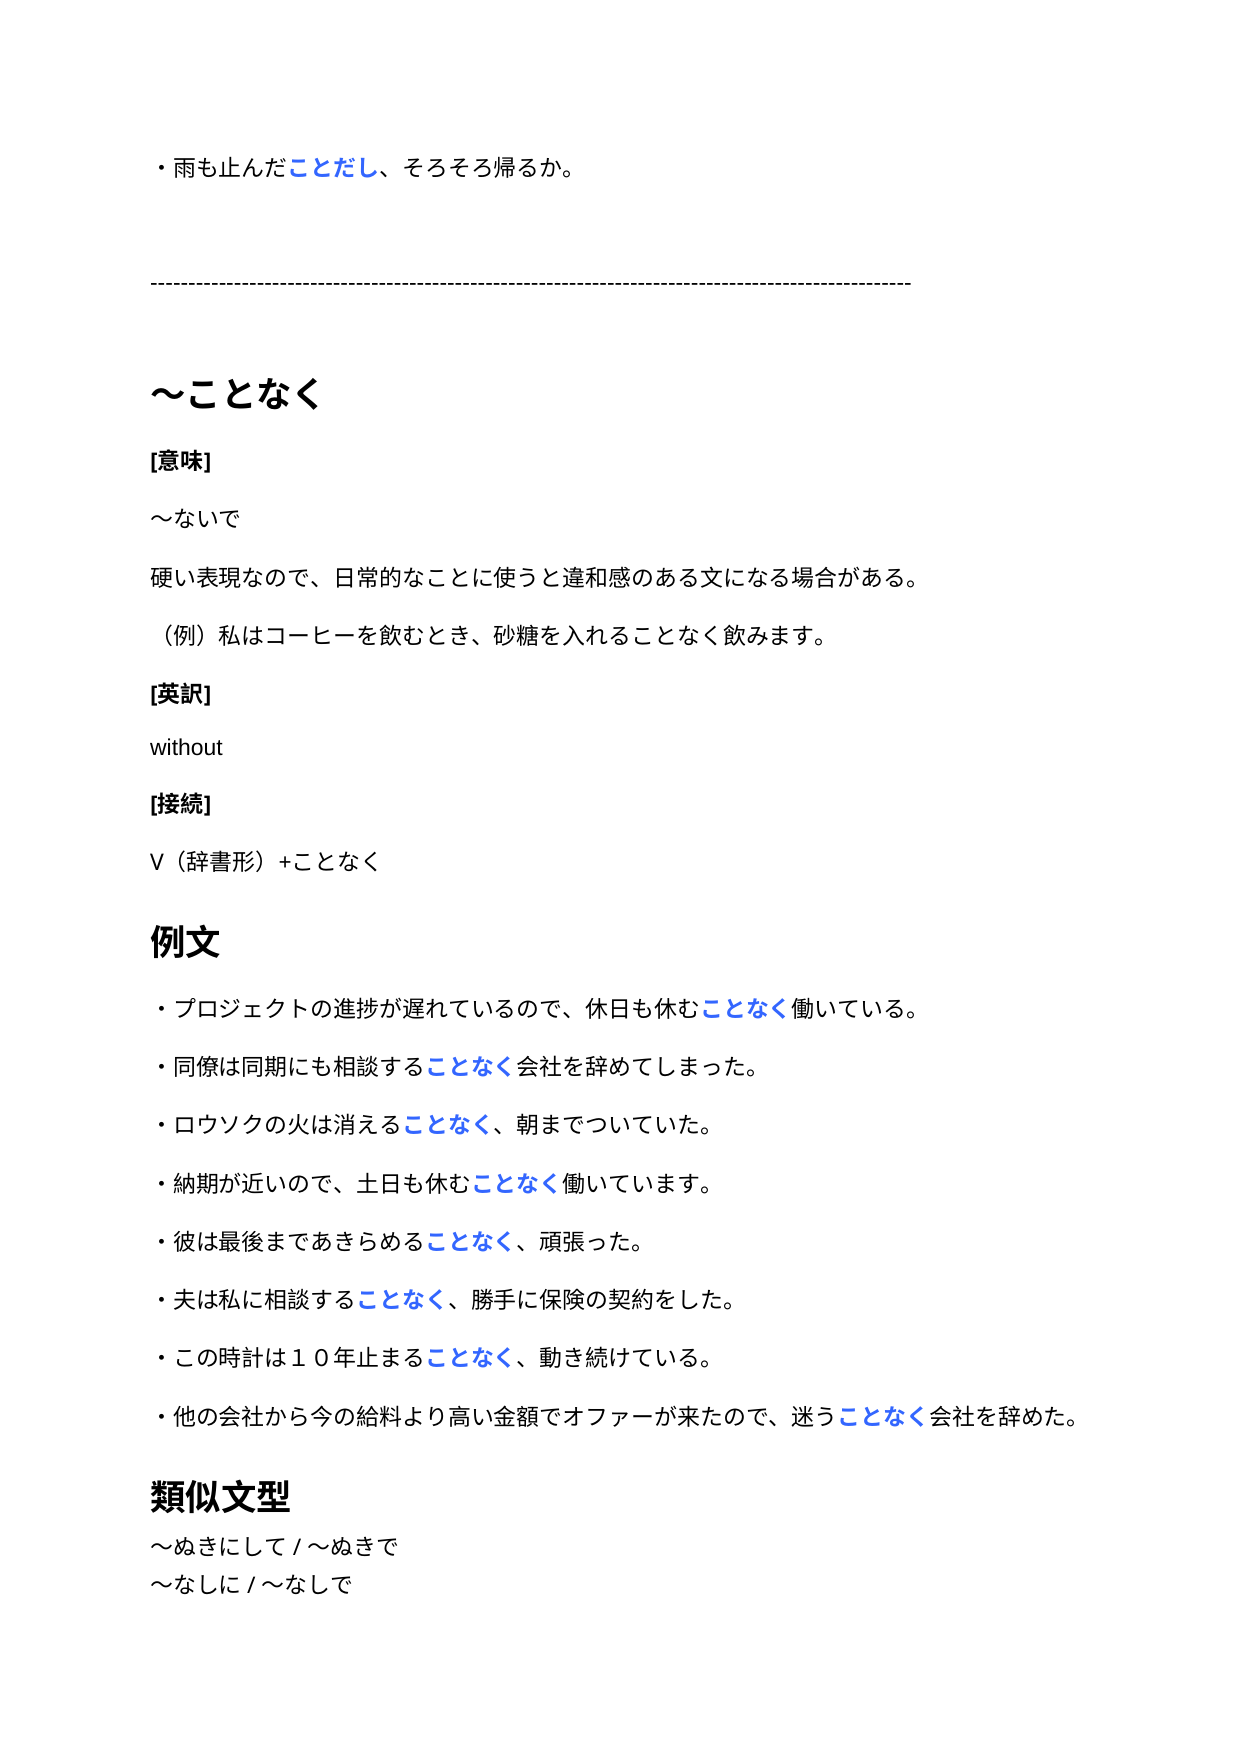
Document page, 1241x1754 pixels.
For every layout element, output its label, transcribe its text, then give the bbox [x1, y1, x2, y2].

subtitle 類似文型 [150, 1469, 1090, 1521]
text ・納期が近いので、土日も休むことなく働いています。 [150, 1166, 1090, 1199]
text 〜なしに / 〜なしで [150, 1567, 1090, 1601]
text without [150, 734, 1090, 761]
text ・同僚は同期にも相談することなく会社を辞めてしまった。 [150, 1049, 1090, 1082]
text 〜ぬきにして / 〜ぬきで [150, 1529, 1090, 1562]
text ・彼は最後まであきらめることなく、頑張った。 [150, 1224, 1090, 1257]
text [英訳] [150, 676, 1090, 709]
text V（辞書形）+ことなく [150, 844, 1090, 877]
text 硬い表現なので、日常的なことに使うと違和感のある文になる場合がある。 [150, 559, 1090, 593]
text 〜ないで [150, 501, 1090, 534]
text ・ロウソクの火は消えることなく、朝までついていた。 [150, 1107, 1090, 1141]
text ・雨も止んだことだし、そろそろ帰るか。 [150, 150, 1090, 183]
text ・プロジェクトの進捗が遅れているので、休日も休むことなく働いている。 [150, 991, 1090, 1024]
text ---------------------------------------------------------------------------------------------------- [150, 269, 1090, 295]
text [意味] [150, 443, 1090, 476]
text ・夫は私に相談することなく、勝手に保険の契約をした。 [150, 1282, 1090, 1315]
text [接続] [150, 786, 1090, 819]
text ・この時計は１０年止まることなく、動き続けている。 [150, 1340, 1090, 1373]
subtitle 例文 [150, 915, 1090, 966]
text ・他の会社から今の給料より高い金額でオファーが来たので、迷うことなく会社を辞めた。 [150, 1398, 1090, 1432]
subtitle 〜ことなく [150, 367, 1090, 418]
text （例）私はコーヒーを飲むとき、砂糖を入れることなく飲みます。 [150, 618, 1090, 651]
